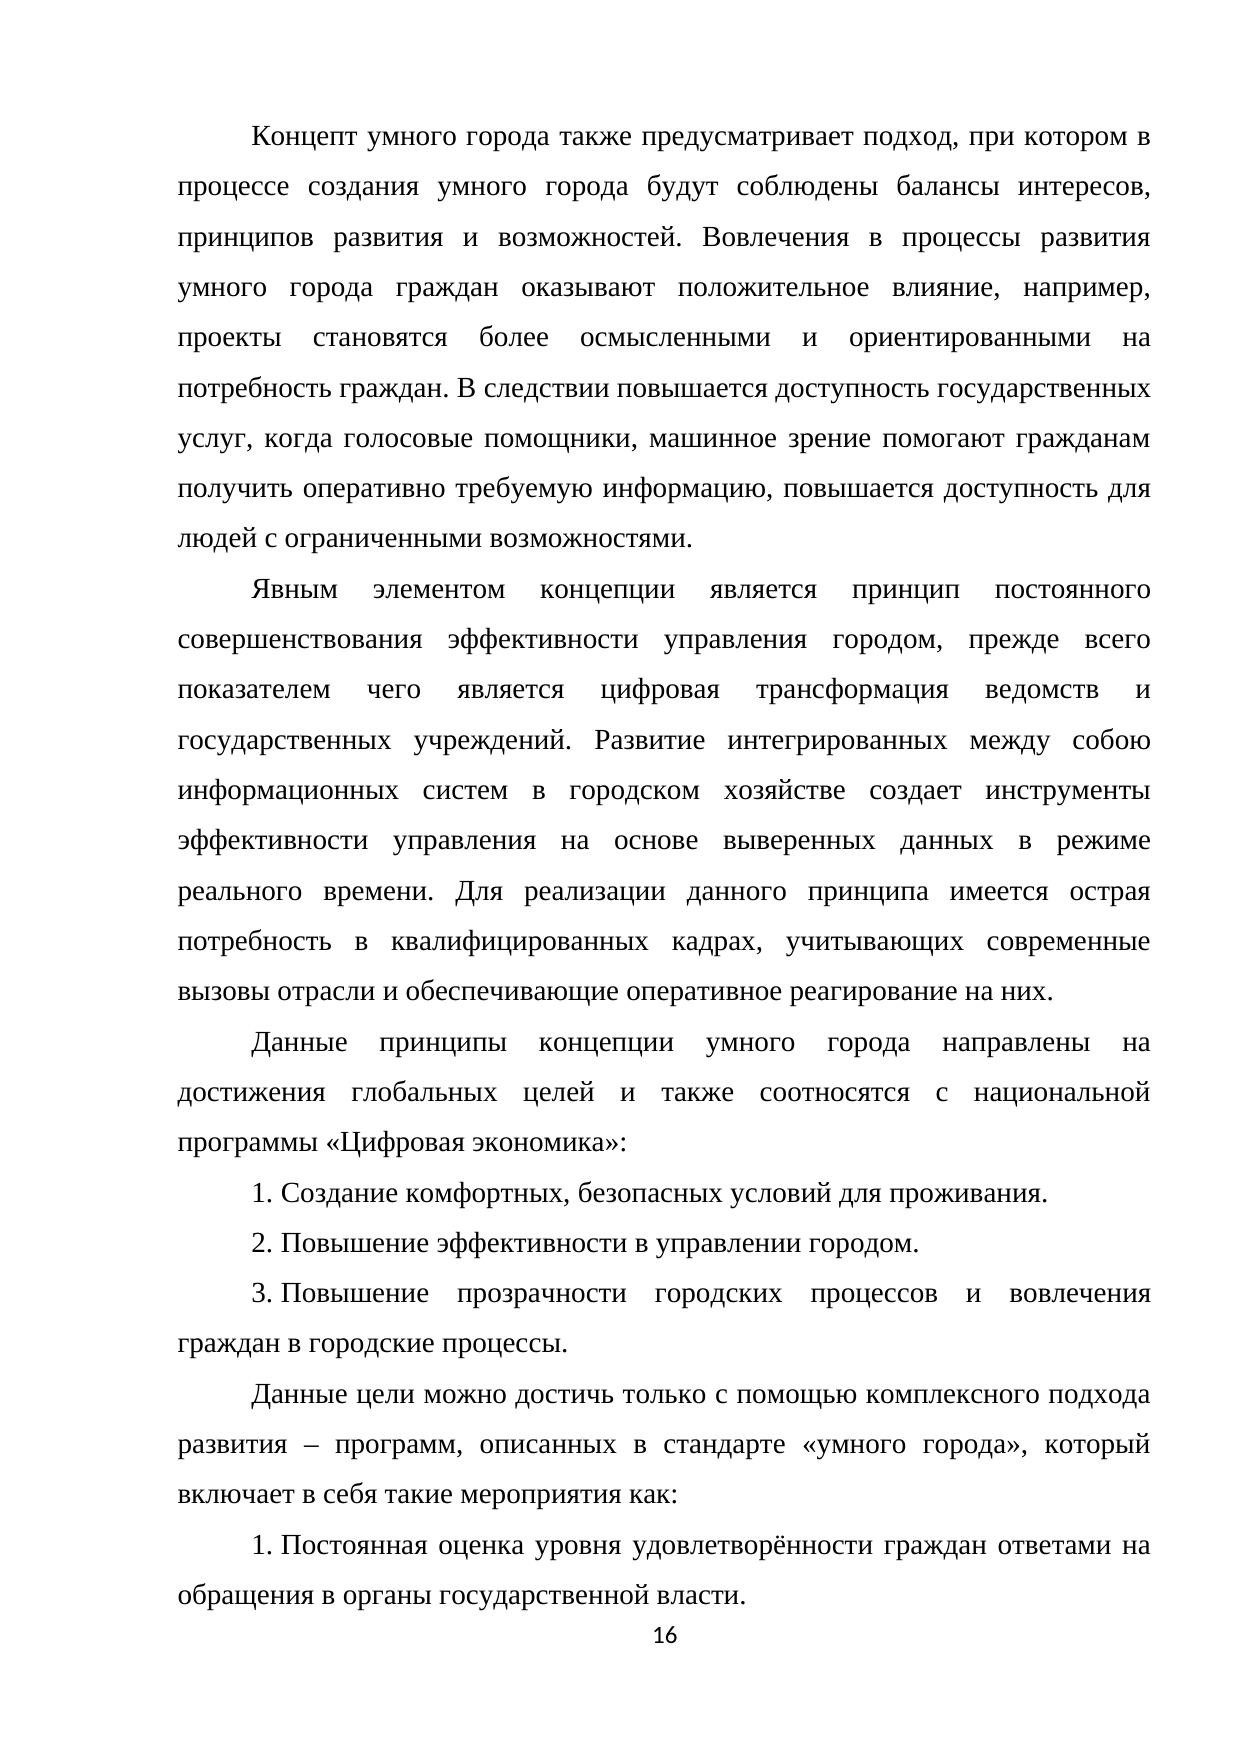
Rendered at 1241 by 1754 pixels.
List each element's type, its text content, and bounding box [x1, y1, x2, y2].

text Данные принципы концепции умного города направлены на достижения глобальных целей и также соотносятся с национальной программы «Цифровая экономика»: [177, 1024, 1152, 1158]
text Данные цели можно достичь только с помощью комплексного подхода развития – программ, описанных в стандарте «умного города», который включает в себя такие мероприятия как: [177, 1376, 1152, 1510]
list Повышение прозрачности городских процессов и вовлечения граждан в городские процессы. [177, 1275, 1152, 1359]
text Концепт умного города также предусматривает подход, при котором в процессе создания умного города будут соблюдены балансы интересов, принципов развития и возможностей. Вовлечения в процессы развития умного города граждан оказывают положительное влияние, например, проекты становятся более осмысленными и ориентированными на потребность граждан. В следствии повышается доступность государственных услуг, когда голосовые помощники, машинное зрение помогают гражданам получить оперативно требуемую информацию, повышается доступность для людей с ограниченными возможностями. [177, 118, 1152, 554]
list Постоянная оценка уровня удовлетворённости граждан ответами на обращения в органы государственной власти. [177, 1527, 1152, 1611]
list Повышение эффективности в управлении городом. [177, 1225, 1152, 1258]
text Явным элементом концепции является принцип постоянного совершенствования эффективности управления городом, прежде всего показателем чего является цифровая трансформация ведомств и государственных учреждений. Развитие интегрированных между собою информационных систем в городском хозяйстве создает инструменты эффективности управления на основе выверенных данных в режиме реального времени. Для реализации данного принципа имеется острая потребность в квалифицированных кадрах, учитывающих современные вызовы отрасли и обеспечивающие оперативное реагирование на них. [177, 571, 1152, 1007]
list Создание комфортных, безопасных условий для проживания. [177, 1175, 1152, 1208]
